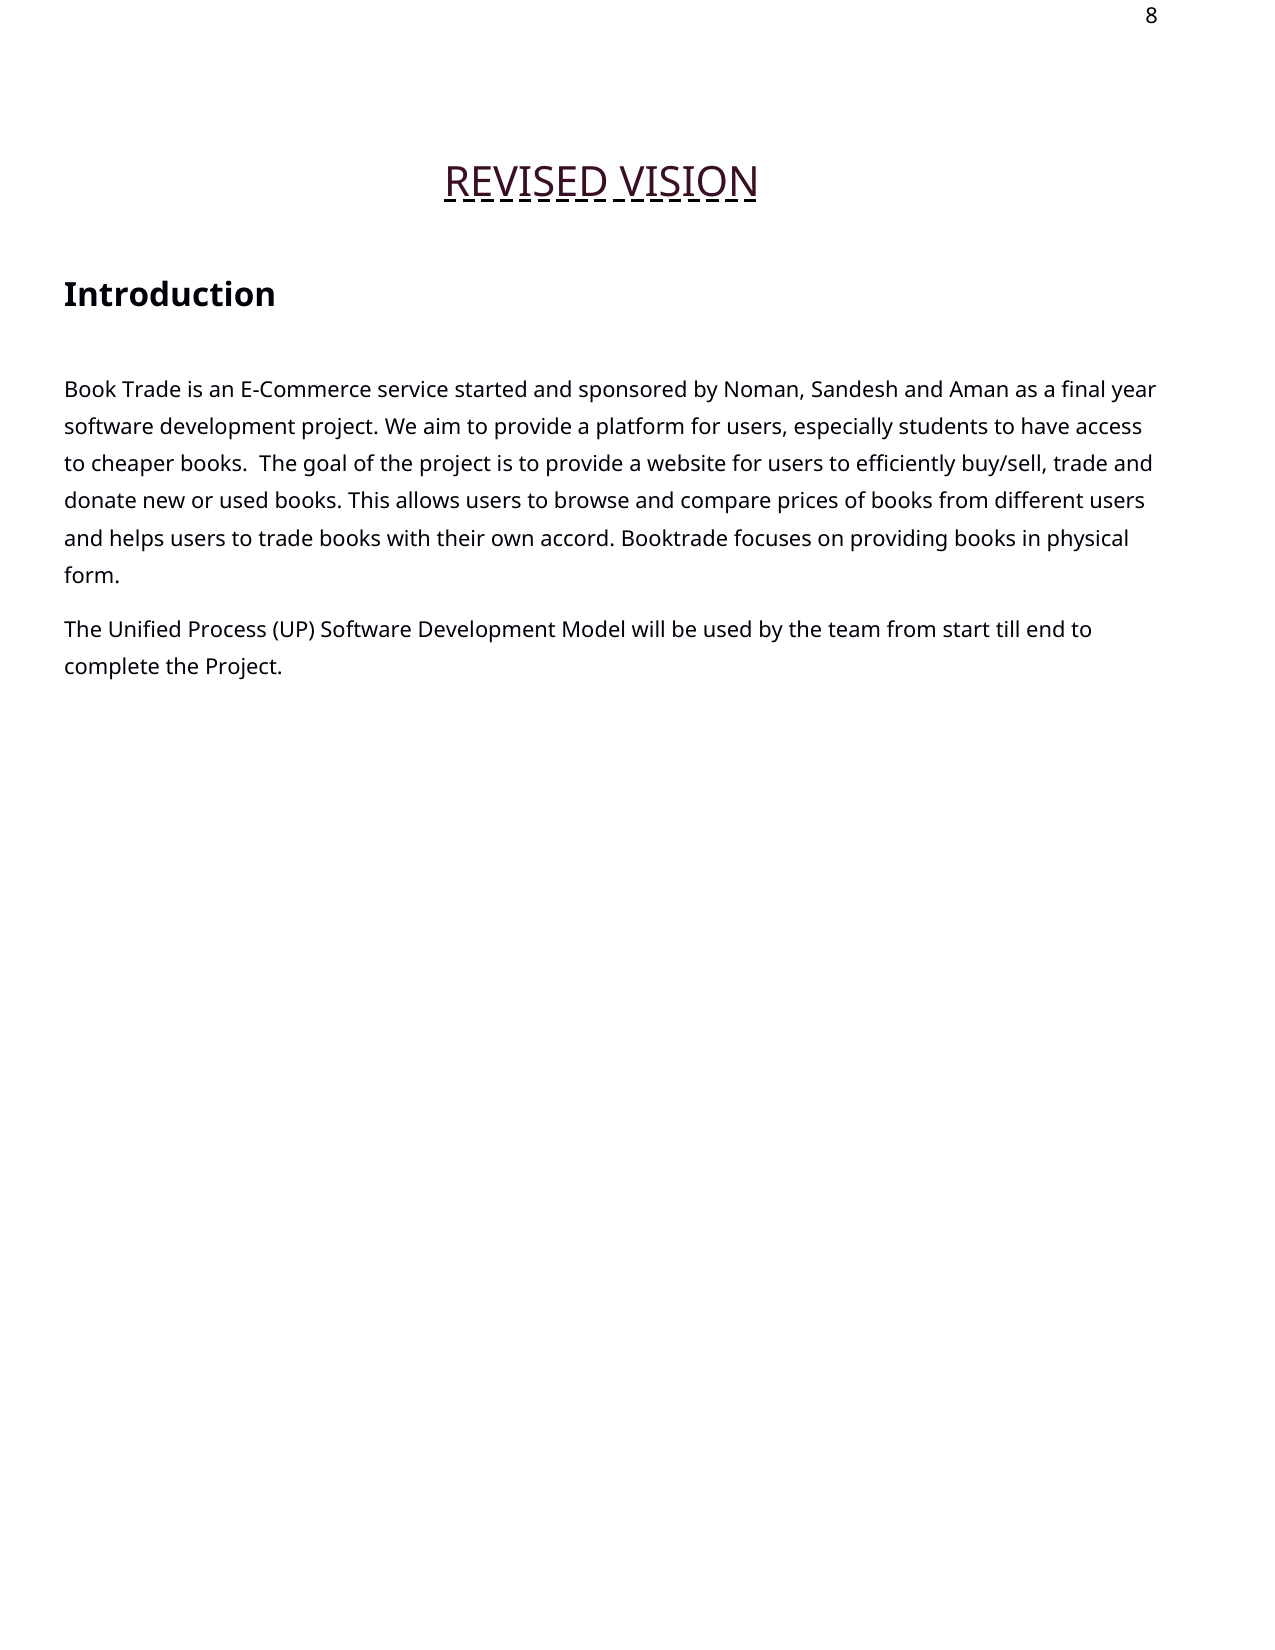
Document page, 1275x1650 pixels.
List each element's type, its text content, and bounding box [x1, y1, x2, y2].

text The Unified Process (UP) Software Development Model will be used by the team from start till end to complete the Project. [64, 614, 1158, 681]
subtitle REVISED VISION [46, 151, 1158, 208]
text Book Trade is an E-Commerce service started and sponsored by Noman, Sandesh and Aman as a final year software development project. We aim to provide a platform for users, especially students to have access to cheaper books. The goal of the project is to provide a website for users to efficiently buy/sell, trade and donate new or used books. This allows users to browse and compare prices of books from different users and helps users to trade books with their own accord. Booktrade focuses on providing books in physical form. [64, 374, 1158, 589]
subtitle Introduction [64, 270, 1158, 316]
